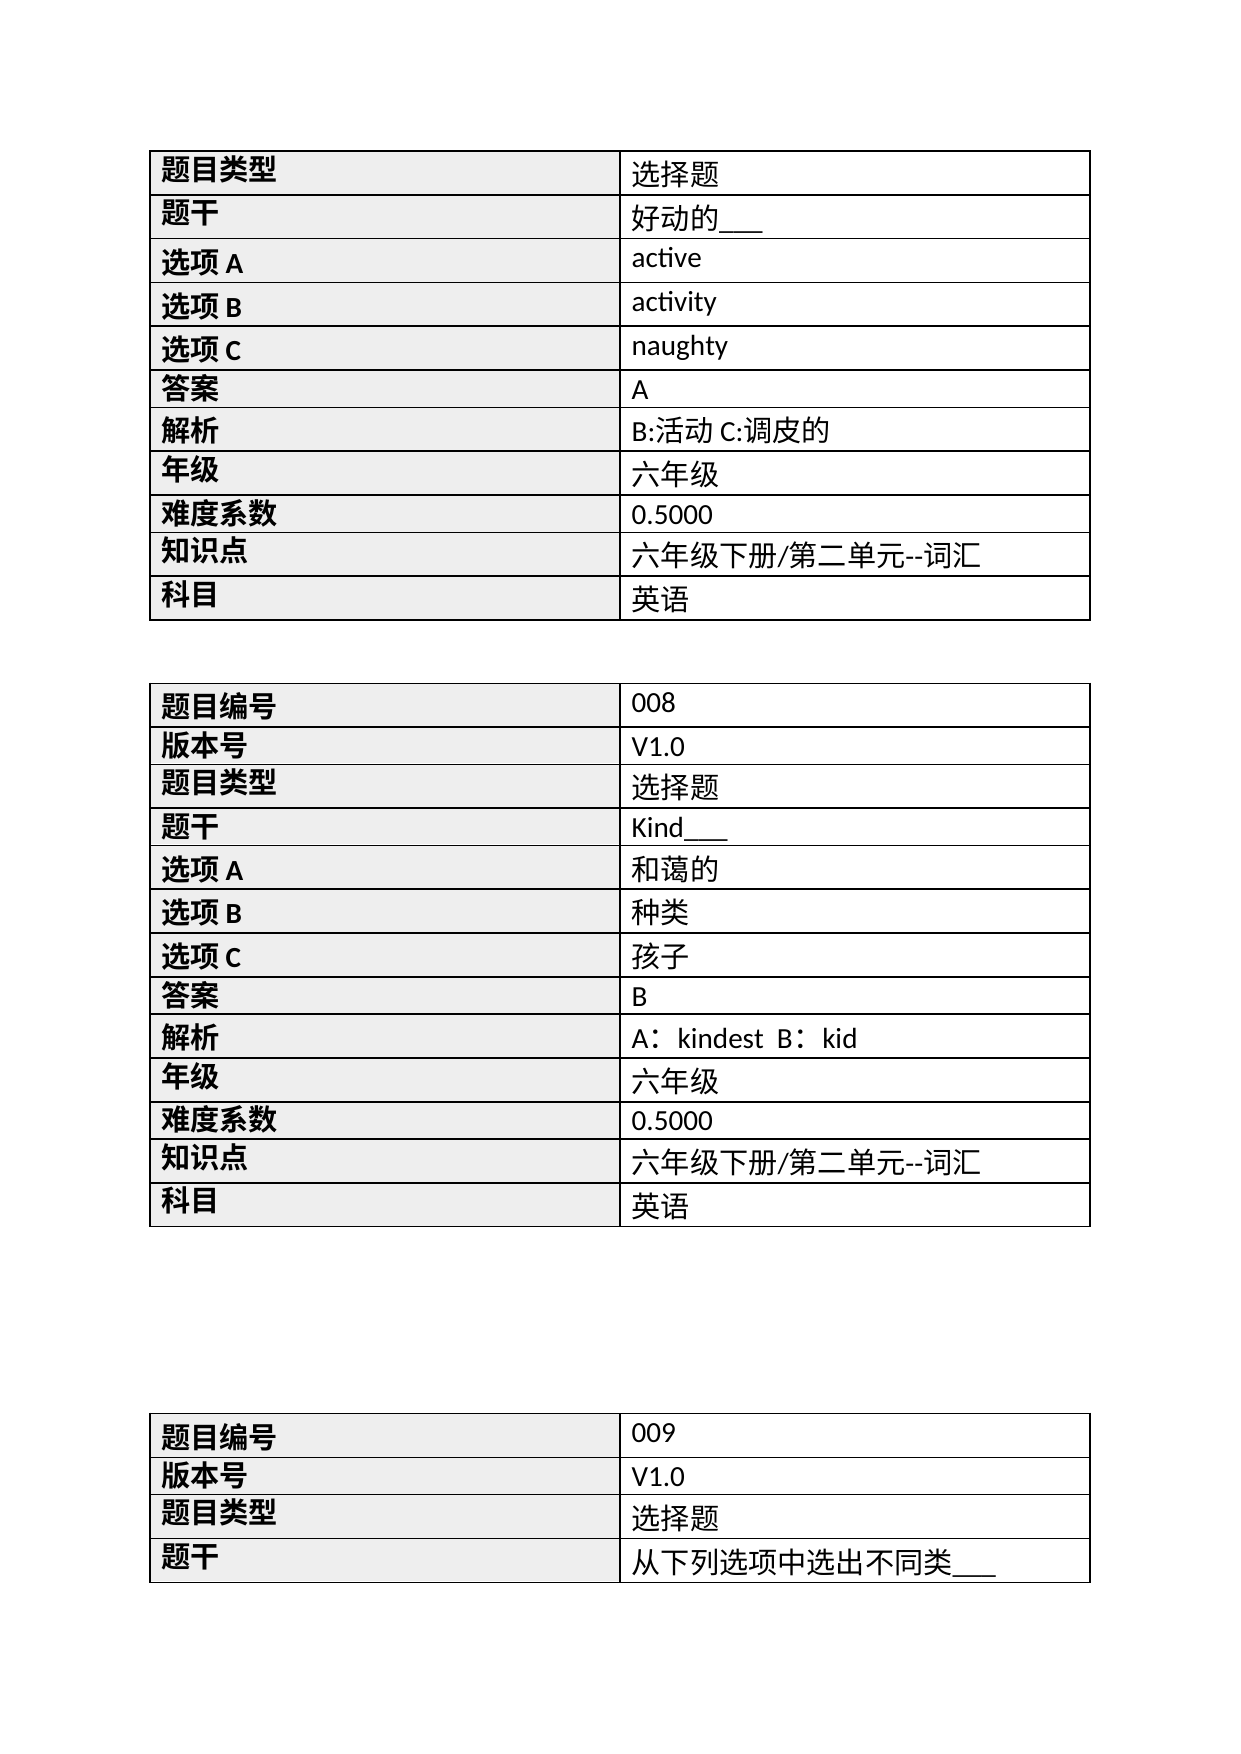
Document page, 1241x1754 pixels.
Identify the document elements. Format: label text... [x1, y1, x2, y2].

table_cell 从下列选项中选出不同类___ [621, 1539, 1089, 1581]
table_cell 年级 [151, 452, 619, 494]
table_cell 选项B [151, 890, 619, 932]
table_cell 六年级 [621, 452, 1089, 494]
table_cell 选项A [151, 846, 619, 888]
table_cell 六年级下册/第二单元--词汇 [621, 533, 1089, 575]
table_cell 题干 [151, 196, 619, 238]
table_cell 0.5000 [621, 1103, 1089, 1138]
table_cell 题干 [151, 809, 619, 844]
table_cell 题目类型 [151, 765, 619, 807]
table_cell 选项C [151, 327, 619, 369]
table_cell 难度系数 [151, 496, 619, 531]
table_cell naughty [621, 327, 1089, 369]
table_cell 英语 [621, 1184, 1089, 1226]
table_cell 难度系数 [151, 1103, 619, 1138]
table_cell 选择题 [621, 765, 1089, 807]
table_cell 题目类型 [151, 152, 619, 194]
table_cell 科目 [151, 577, 619, 619]
table_cell 孩子 [621, 934, 1089, 976]
table_cell 版本号 [151, 1458, 619, 1494]
table_cell 六年级下册/第二单元--词汇 [621, 1140, 1089, 1182]
table_cell activity [621, 283, 1089, 325]
table_cell 选择题 [621, 152, 1089, 194]
table_cell V1.0 [621, 728, 1089, 763]
table_cell V1.0 [621, 1458, 1089, 1494]
table_cell 知识点 [151, 533, 619, 575]
table_cell 年级 [151, 1059, 619, 1101]
table_cell 版本号 [151, 728, 619, 763]
table_cell Kind___ [621, 809, 1089, 844]
table_cell B [621, 978, 1089, 1013]
table_cell 英语 [621, 577, 1089, 619]
table_cell 选项C [151, 934, 619, 976]
table_cell 科目 [151, 1184, 619, 1226]
table_cell 和蔼的 [621, 846, 1089, 888]
table_cell active [621, 239, 1089, 282]
table_cell 知识点 [151, 1140, 619, 1182]
table_cell 六年级 [621, 1059, 1089, 1101]
table_cell 解析 [151, 408, 619, 450]
table_header 题目编号 [151, 1414, 619, 1457]
table_cell B:活动 C:调皮的 [621, 408, 1089, 450]
table_cell 0.5000 [621, 496, 1089, 531]
table_cell A [621, 371, 1089, 406]
table_header 008 [621, 684, 1089, 726]
table_cell A：kindest B：kid [621, 1015, 1089, 1057]
table_header 009 [621, 1414, 1089, 1457]
table_cell 选项B [151, 283, 619, 325]
table_cell 选项A [151, 239, 619, 282]
table_cell 题干 [151, 1539, 619, 1581]
table_cell 解析 [151, 1015, 619, 1057]
table_cell 答案 [151, 371, 619, 406]
table_cell 好动的___ [621, 196, 1089, 238]
table_cell 选择题 [621, 1495, 1089, 1538]
table_cell 答案 [151, 978, 619, 1013]
table_header 题目编号 [151, 684, 619, 726]
table_cell 题目类型 [151, 1495, 619, 1538]
table_cell 种类 [621, 890, 1089, 932]
